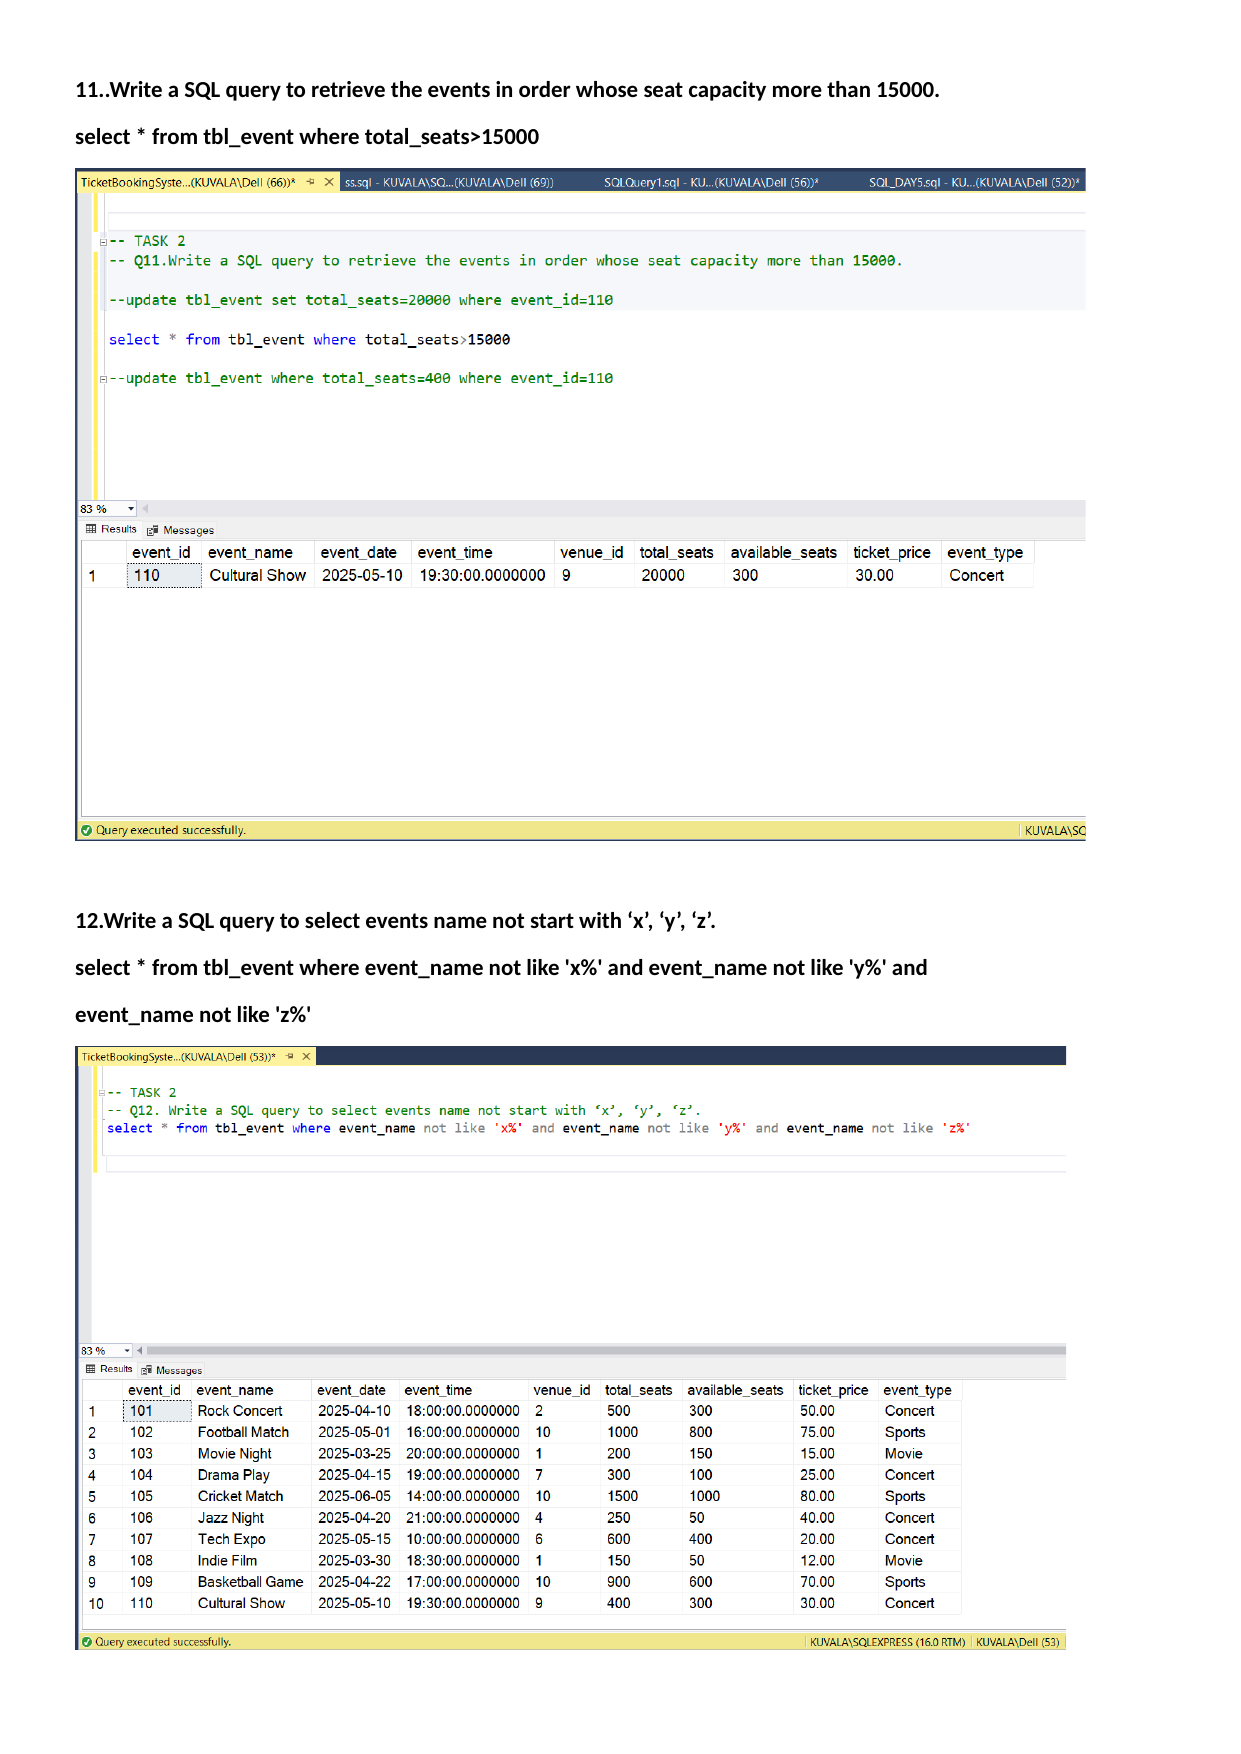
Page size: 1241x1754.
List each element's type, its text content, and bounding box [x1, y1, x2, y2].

text select * from tbl_event where total_seats>15000 [75, 122, 1165, 150]
picture [75, 1046, 1067, 1650]
text event_name not like 'z%' [75, 1000, 1165, 1028]
text 12.Write a SQL query to select events name not start with ‘x’, ‘y’, ‘z’. [75, 906, 1165, 934]
picture [75, 168, 1086, 841]
text 11..Write a SQL query to retrieve the events in order whose seat capacity more than 15000. [75, 75, 1165, 103]
text select * from tbl_event where event_name not like 'x%' and event_name not like 'y%' and [75, 953, 1165, 981]
